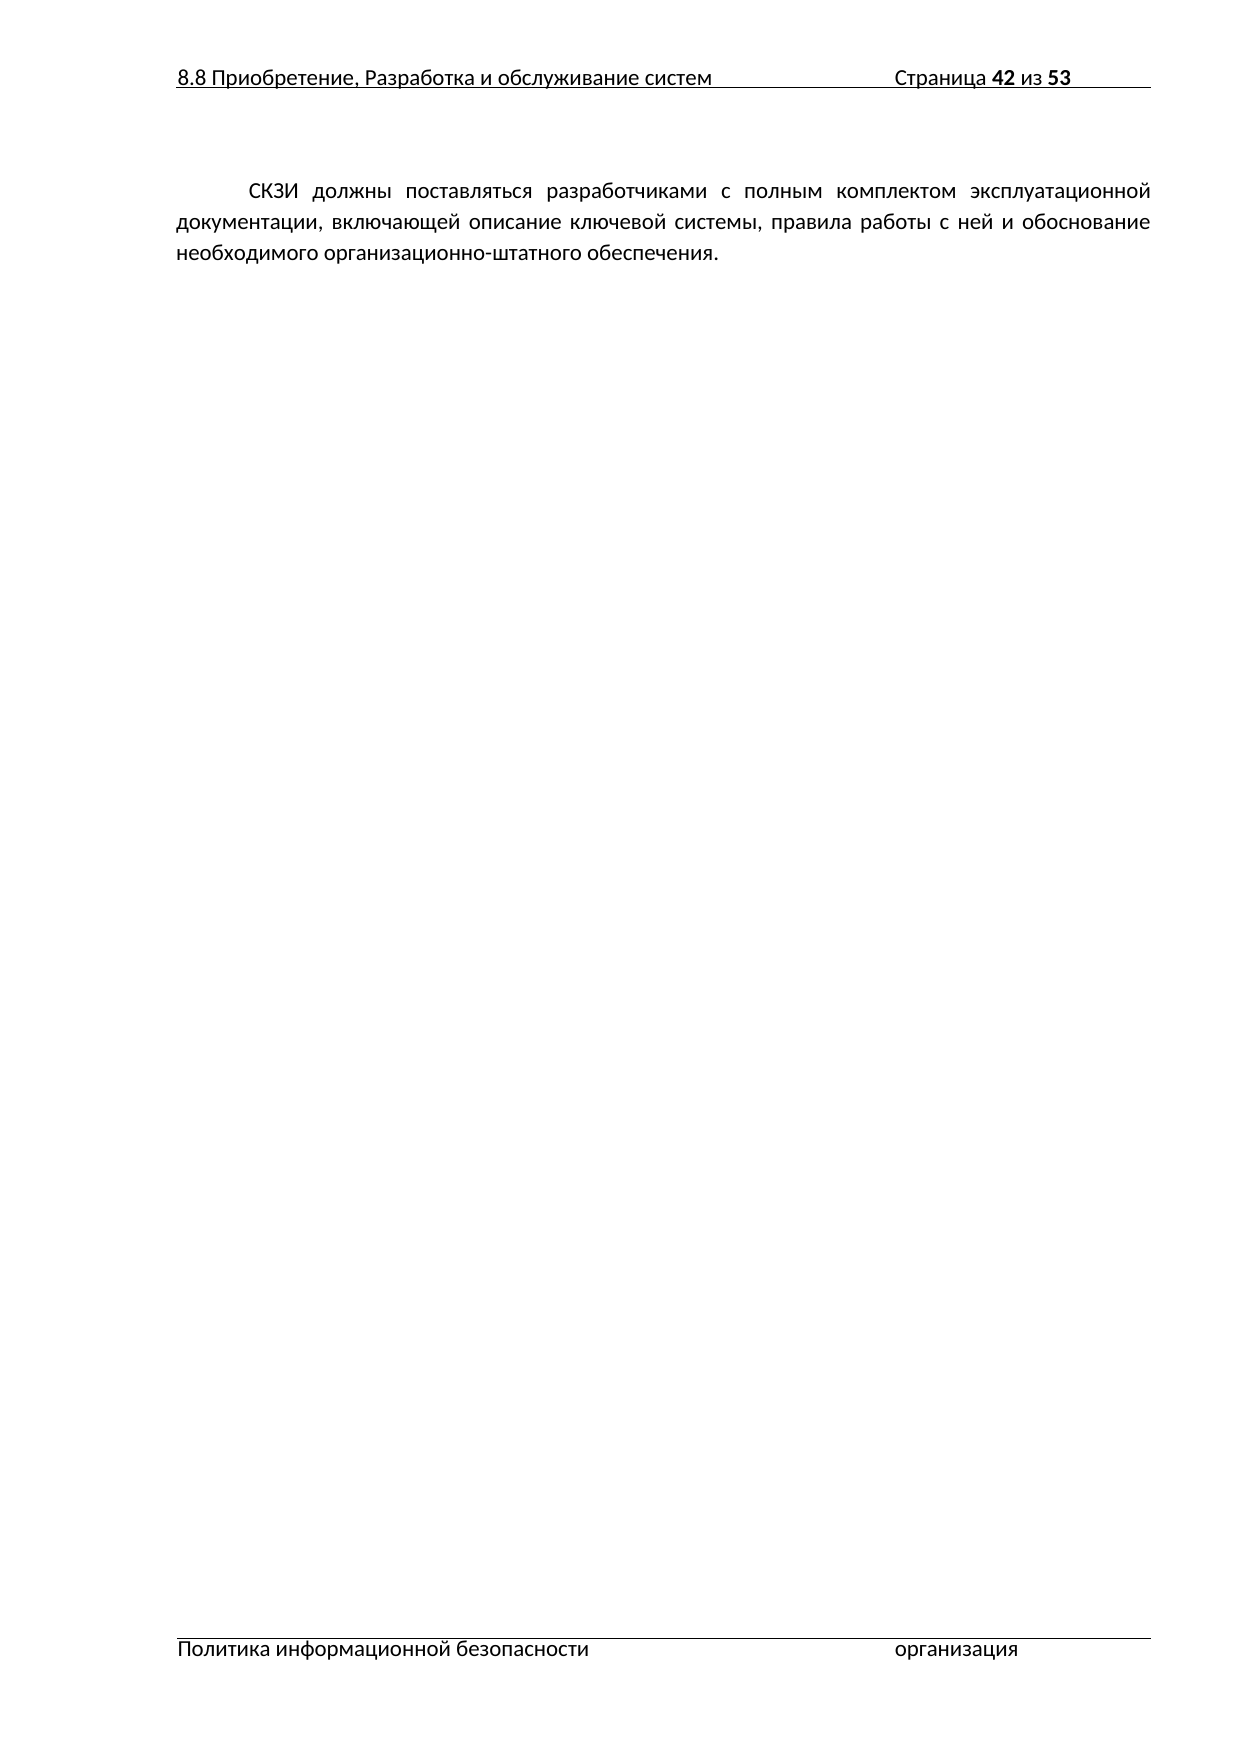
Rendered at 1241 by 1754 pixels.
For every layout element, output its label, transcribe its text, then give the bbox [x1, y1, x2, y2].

text СКЗИ должны поставляться разработчиками с полным комплектом эксплуатационной документации, включающей описание ключевой системы, правила работы с ней и обоснование необходимого организационно-штатного обеспечения. [176, 176, 1152, 266]
